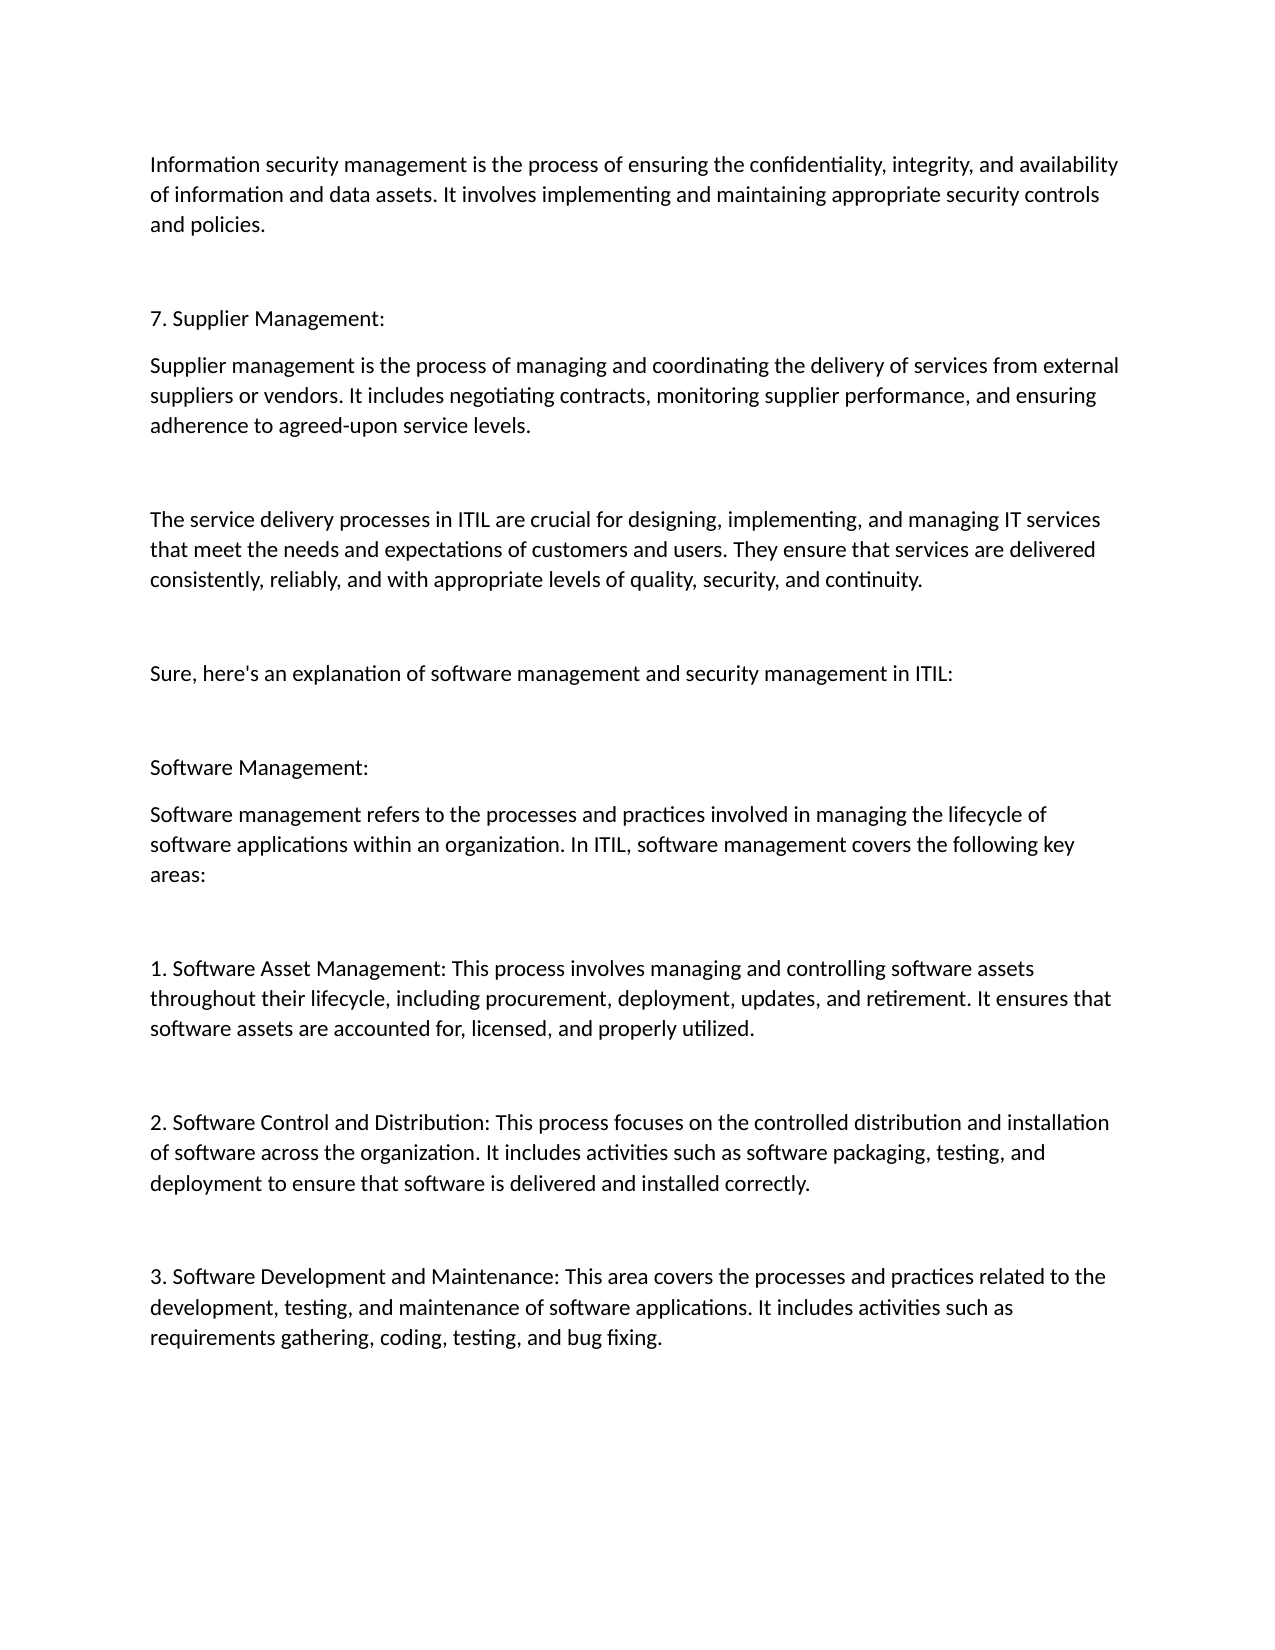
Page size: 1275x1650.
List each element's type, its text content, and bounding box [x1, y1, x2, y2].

text 3. Software Development and Maintenance: This area covers the processes and practices related to the development, testing, and maintenance of software applications. It includes activities such as requirements gathering, coding, testing, and bug fixing. [150, 1262, 1125, 1351]
text Software management refers to the processes and practices involved in managing the lifecycle of software applications within an organization. In ITIL, software management covers the following key areas: [150, 800, 1125, 888]
text Information security management is the process of ensuring the confidentiality, integrity, and availability of information and data assets. It involves implementing and maintaining appropriate security controls and policies. [150, 150, 1125, 238]
text Software Management: [150, 753, 1125, 781]
text Sure, here's an explanation of software management and security management in ITIL: [150, 659, 1125, 687]
text The service delivery processes in ITIL are crucial for designing, implementing, and managing IT services that meet the needs and expectations of customers and users. They ensure that services are delivered consistently, reliably, and with appropriate levels of quality, security, and continuity. [150, 505, 1125, 594]
text 7. Supplier Management: [150, 304, 1125, 332]
text Supplier management is the process of managing and coordinating the delivery of services from external suppliers or vendors. It includes negotiating contracts, monitoring supplier performance, and ensuring adherence to agreed-upon service levels. [150, 351, 1125, 439]
text 1. Software Asset Management: This process involves managing and controlling software assets throughout their lifecycle, including procurement, deployment, updates, and retirement. It ensures that software assets are accounted for, licensed, and properly utilized. [150, 954, 1125, 1043]
text 2. Software Control and Distribution: This process focuses on the controlled distribution and installation of software across the organization. It includes activities such as software packaging, testing, and deployment to ensure that software is delivered and installed correctly. [150, 1108, 1125, 1197]
